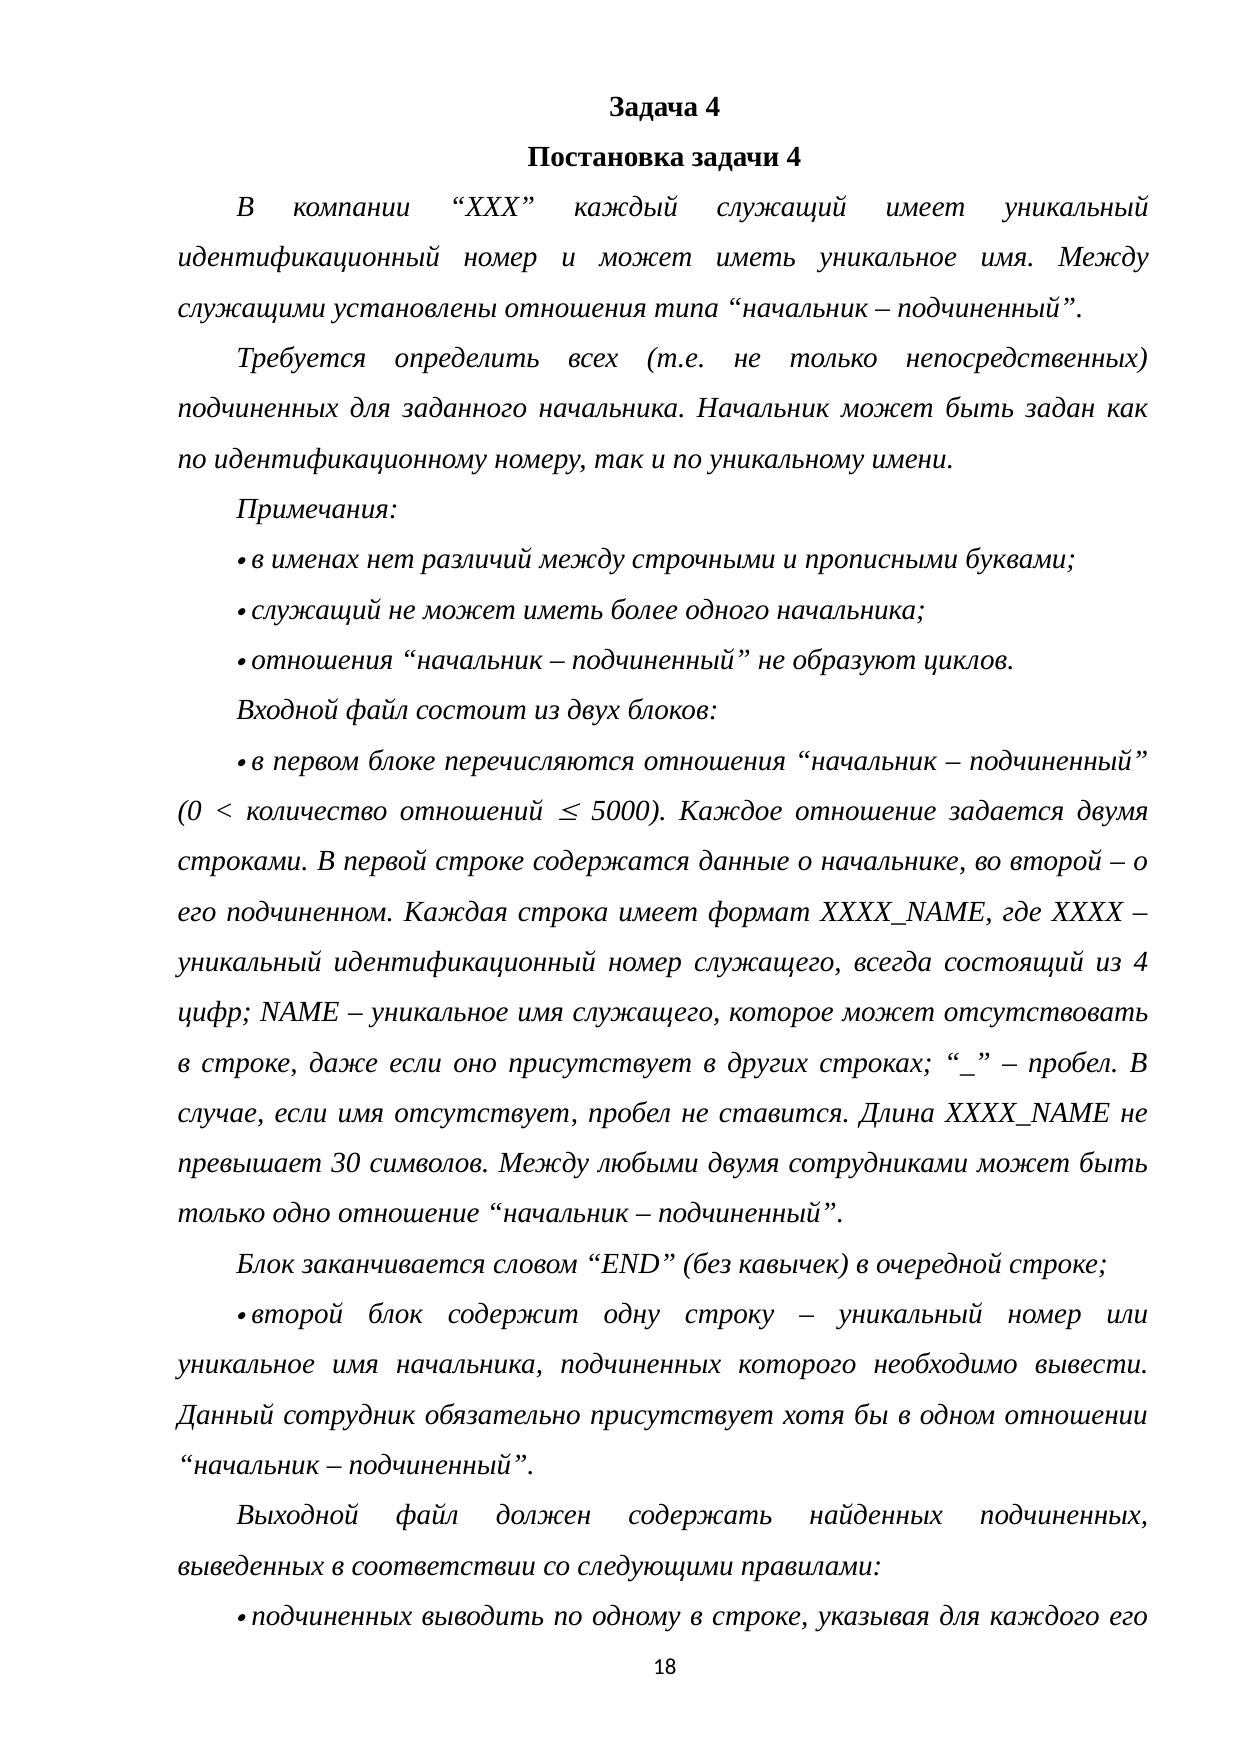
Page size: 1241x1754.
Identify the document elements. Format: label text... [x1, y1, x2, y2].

text Выходной файл должен содержать найденных подчиненных, выведенных в соответствии со следующими правилами: [177, 1497, 1152, 1581]
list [177, 1598, 1152, 1632]
list в именах нет различий между строчными и прописными буквами; [177, 541, 1152, 575]
list служащий не может иметь более одного начальника; [177, 592, 1152, 625]
list в первом блоке перечисляются отношения “начальник – подчиненный” (0 < количество отношений 5000). Каждое отношение задается двумя строками. В первой строке содержатся данные о начальнике, во второй – о его подчиненном. Каждая строка имеет формат XXXX_NAME, где XXXX – уникальный идентификационный номер служащего, всегда состоящий из 4 цифр; NAME – уникальное имя служащего, которое может отсутствовать в строке, даже если оно присутствует в других строках; “_” – пробел. В случае, если имя отсутствует, пробел не ставится. Длина XXXX_NAME не превышает 30 символов. Между любыми двумя сотрудниками может быть только одно отношение “начальник – подчиненный”. [177, 743, 1152, 1229]
text Входной файл состоит из двух блоков: [177, 692, 1152, 726]
text В компании “ХХХ” каждый служащий имеет уникальный идентификационный номер и может иметь уникальное имя. Между служащими установлены отношения типа “начальник – подчиненный”. [177, 189, 1152, 323]
subtitle Постановка задачи 4 [177, 139, 1152, 172]
text Примечания: [177, 491, 1152, 525]
text Блок заканчивается словом “END” (без кавычек) в очередной строке; [177, 1246, 1152, 1279]
list второй блок содержит одну строку – уникальный номер или уникальное имя начальника, подчиненных которого необходимо вывести. Данный сотрудник обязательно присутствует хотя бы в одном отношении “начальник – подчиненный”. [177, 1296, 1152, 1481]
list отношения “начальник – подчиненный” не образуют циклов. [177, 642, 1152, 676]
subtitle Задача 4 [177, 89, 1152, 122]
text Требуется определить всех (т.е. не только непосредственных) подчиненных для заданного начальника. Начальник может быть задан как по идентификационному номеру, так и по уникальному имени. [177, 340, 1152, 474]
